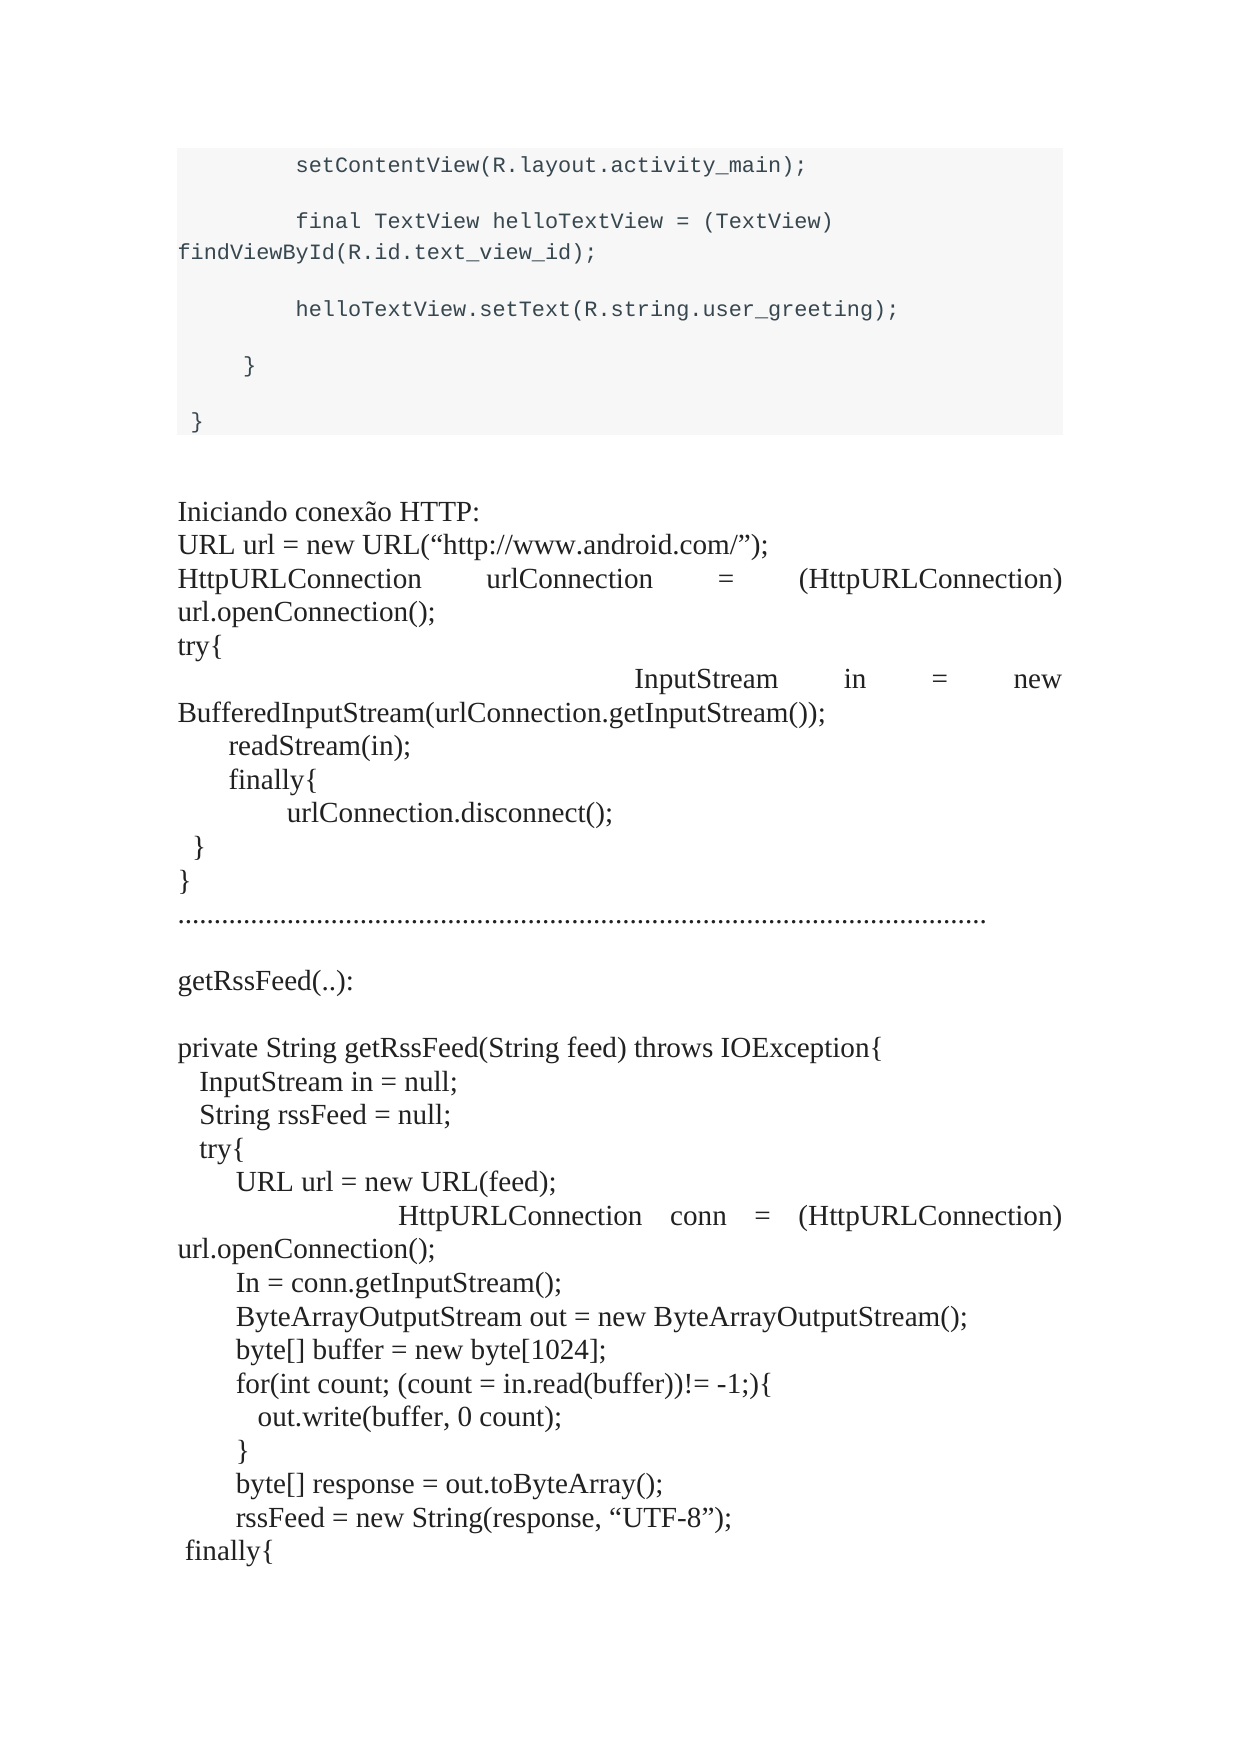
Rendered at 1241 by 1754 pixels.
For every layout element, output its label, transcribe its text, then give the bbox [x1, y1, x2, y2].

text } [177, 829, 1063, 863]
text HttpURLConnection urlConnection = (HttpURLConnection) url.openConnection(); [177, 561, 1063, 628]
text private String getRssFeed(String feed) throws IOException{ [177, 1030, 1063, 1064]
text } [177, 404, 1063, 435]
text ............................................................................................................... [177, 896, 1063, 930]
text final TextView helloTextView = (TextView) findViewById(R.id.text_view_id); [177, 204, 1063, 266]
text URL url = new URL(feed); [177, 1164, 1063, 1198]
text for(int count; (count = in.read(buffer))!= -1;){ [177, 1366, 1063, 1399]
text finally{ [177, 1533, 1063, 1567]
text getRssFeed(..): [177, 963, 1063, 997]
text } [177, 863, 1063, 896]
text ByteArrayOutputStream out = new ByteArrayOutputStream(); [177, 1299, 1063, 1332]
text helloTextView.setText(R.string.user_greeting); [177, 291, 1063, 323]
text byte[] buffer = new byte[1024]; [177, 1332, 1063, 1366]
text InputStream in = null; [177, 1064, 1063, 1097]
text try{ [177, 1131, 1063, 1164]
text HttpURLConnection conn = (HttpURLConnection) url.openConnection(); [177, 1198, 1063, 1265]
text rssFeed = new String(response, “UTF-8”); [177, 1500, 1063, 1533]
text byte[] response = out.toByteArray(); [177, 1466, 1063, 1500]
text InputStream in = new BufferedInputStream(urlConnection.getInputStream()); [177, 661, 1063, 728]
text In = conn.getInputStream(); [177, 1265, 1063, 1299]
text finally{ [177, 762, 1063, 796]
text setContentView(R.layout.activity_main); [177, 148, 1063, 179]
text } [177, 348, 1063, 379]
text out.write(buffer, 0 count); [177, 1399, 1063, 1433]
text urlConnection.disconnect(); [177, 796, 1063, 829]
text Iniciando conexão HTTP: [177, 494, 1063, 527]
text URL url = new URL(“http://www.android.com/”); [177, 527, 1063, 561]
text try{ [177, 628, 1063, 661]
text String rssFeed = null; [177, 1097, 1063, 1131]
text readStream(in); [177, 728, 1063, 762]
text } [177, 1433, 1063, 1466]
